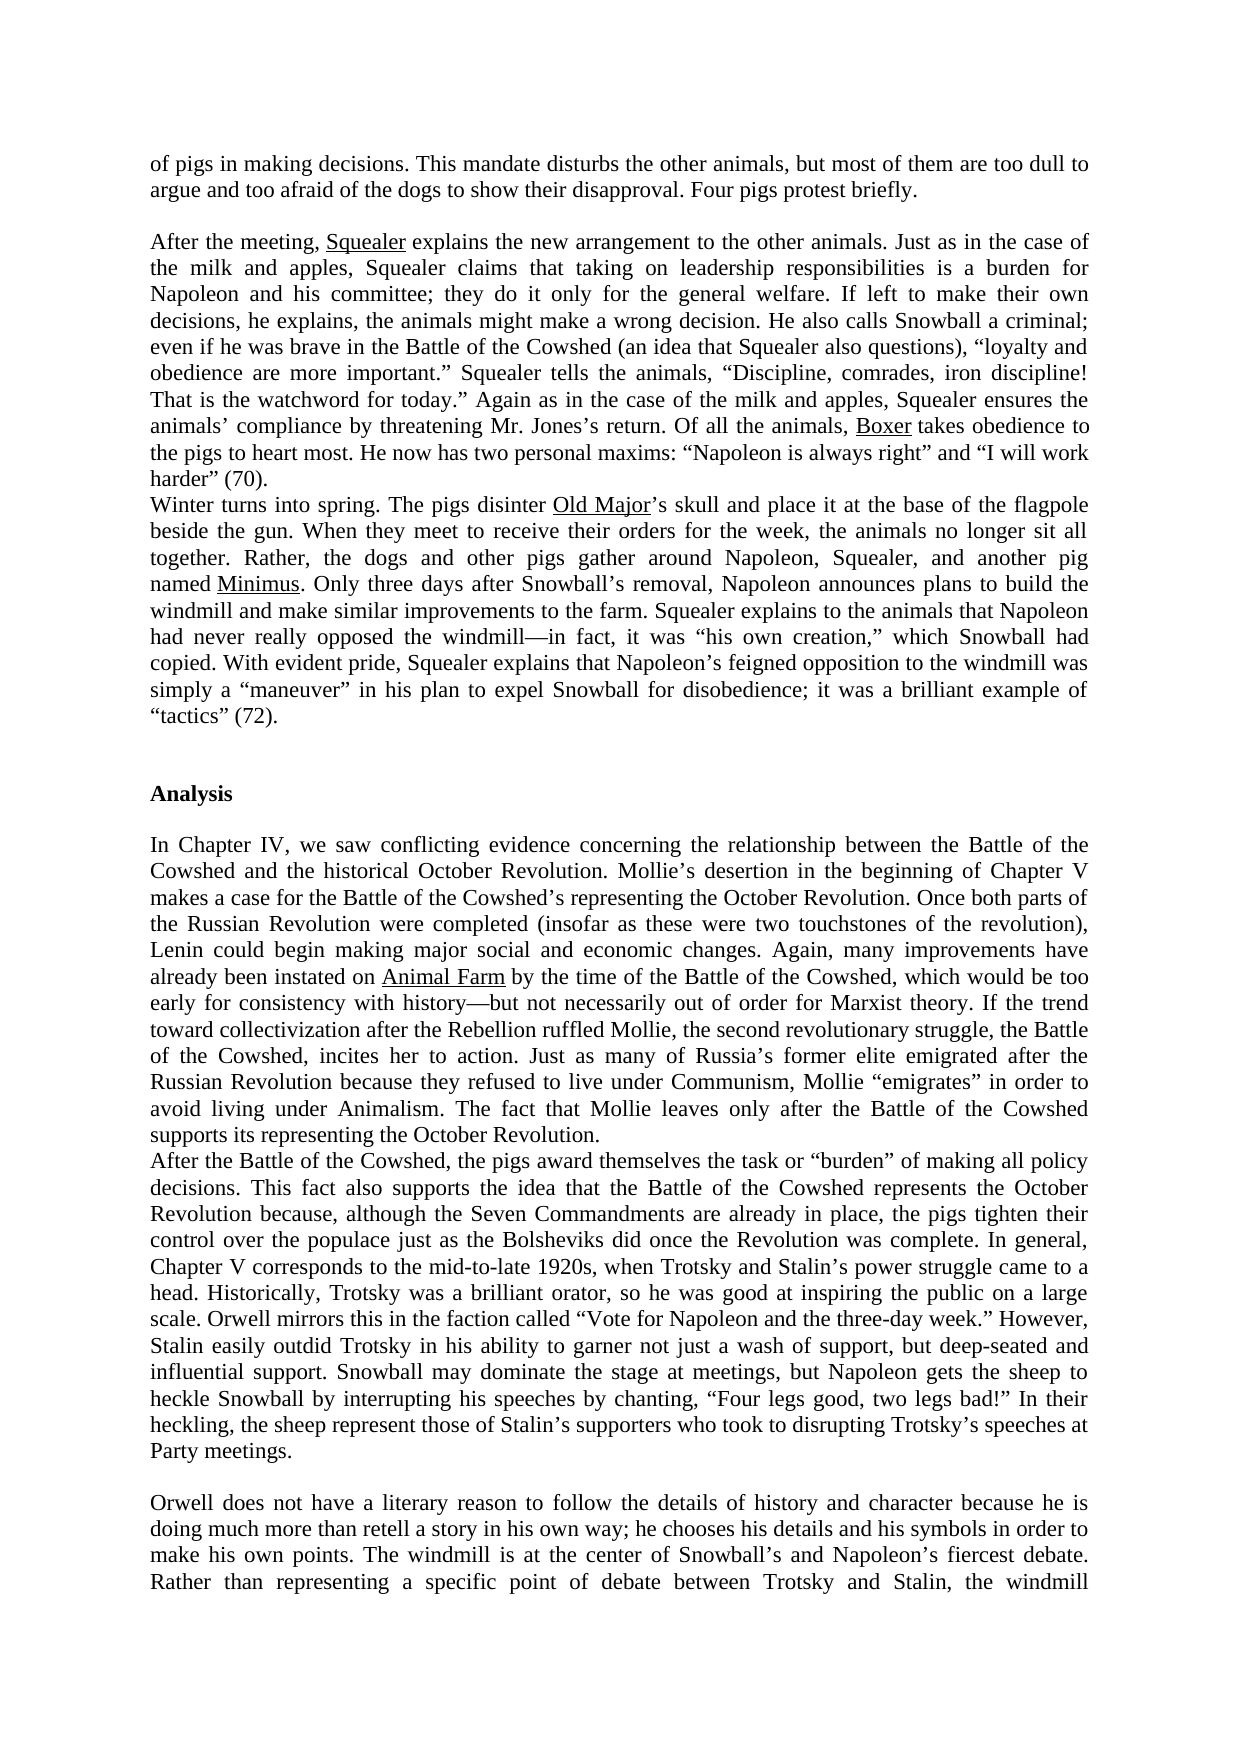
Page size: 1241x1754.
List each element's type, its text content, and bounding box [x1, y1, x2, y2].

text Analysis [150, 780, 1090, 806]
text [150, 150, 1090, 203]
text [150, 1489, 1090, 1594]
text In Chapter IV, we saw conflicting evidence concerning the relationship between the Battle of the Cowshed and the historical October Revolution. Mollie’s desertion in the beginning of Chapter V makes a case for the Battle of the Cowshed’s representing the October Revolution. Once both parts of the Russian Revolution were completed (insofar as these were two touchstones of the revolution), Lenin could begin making major social and economic changes. Again, many improvements have already been instated on Animal Farm by the time of the Battle of the Cowshed, which would be too early for consistency with history—but not necessarily out of order for Marxist theory. If the trend toward collectivization after the Rebellion ruffled Mollie, the second revolutionary struggle, the Battle of the Cowshed, incites her to action. Just as many of Russia’s former elite emigrated after the Russian Revolution because they refused to live under Communism, Mollie “emigrates” in order to avoid living under Animalism. The fact that Mollie leaves only after the Battle of the Cowshed supports its representing the October Revolution. [150, 831, 1090, 1147]
text After the Battle of the Cowshed, the pigs award themselves the task or “burden” of making all policy decisions. This fact also supports the idea that the Battle of the Cowshed represents the October Revolution because, although the Seven Commandments are already in place, the pigs tighten their control over the populace just as the Bolsheviks did once the Revolution was complete. In general, Chapter V corresponds to the mid-to-late 1920s, when Trotsky and Stalin’s power struggle came to a head. Historically, Trotsky was a brilliant orator, so he was good at inspiring the public on a large scale. Orwell mirrors this in the faction called “Vote for Napoleon and the three-day week.” However, Stalin easily outdid Trotsky in his ability to garner not just a wash of support, but deep-seated and influential support. Snowball may dominate the stage at meetings, but Napoleon gets the sheep to heckle Snowball by interrupting his speeches by chanting, “Four legs good, two legs bad!” In their heckling, the sheep represent those of Stalin’s supporters who took to disrupting Trotsky’s speeches at Party meetings. [150, 1147, 1090, 1464]
text After the meeting, Squealer explains the new arrangement to the other animals. Just as in the case of the milk and apples, Squealer claims that taking on leadership responsibilities is a burden for Napoleon and his committee; they do it only for the general welfare. If left to make their own decisions, he explains, the animals might make a wrong decision. He also calls Snowball a criminal; even if he was brave in the Battle of the Cowshed (an idea that Squealer also questions), “loyalty and obedience are more important.” Squealer tells the animals, “Discipline, comrades, iron discipline! That is the watchword for today.” Again as in the case of the milk and apples, Squealer ensures the animals’ compliance by threatening Mr. Jones’s return. Of all the animals, Boxer takes obedience to the pigs to heart most. He now has two personal maxims: “Napoleon is always right” and “I will work harder” (70). [150, 228, 1090, 491]
text Winter turns into spring. The pigs disinter Old Major’s skull and place it at the base of the flagpole beside the gun. When they meet to receive their orders for the week, the animals no longer sit all together. Rather, the dogs and other pigs gather around Napoleon, Squealer, and another pig named Minimus. Only three days after Snowball’s removal, Napoleon announces plans to build the windmill and make similar improvements to the farm. Squealer explains to the animals that Napoleon had never really opposed the windmill—in fact, it was “his own creation,” which Snowball had copied. With evident pride, Squealer explains that Napoleon’s feigned opposition to the windmill was simply a “maneuver” in his plan to expel Snowball for disobedience; it was a brilliant example of “tactics” (72). [150, 491, 1090, 728]
